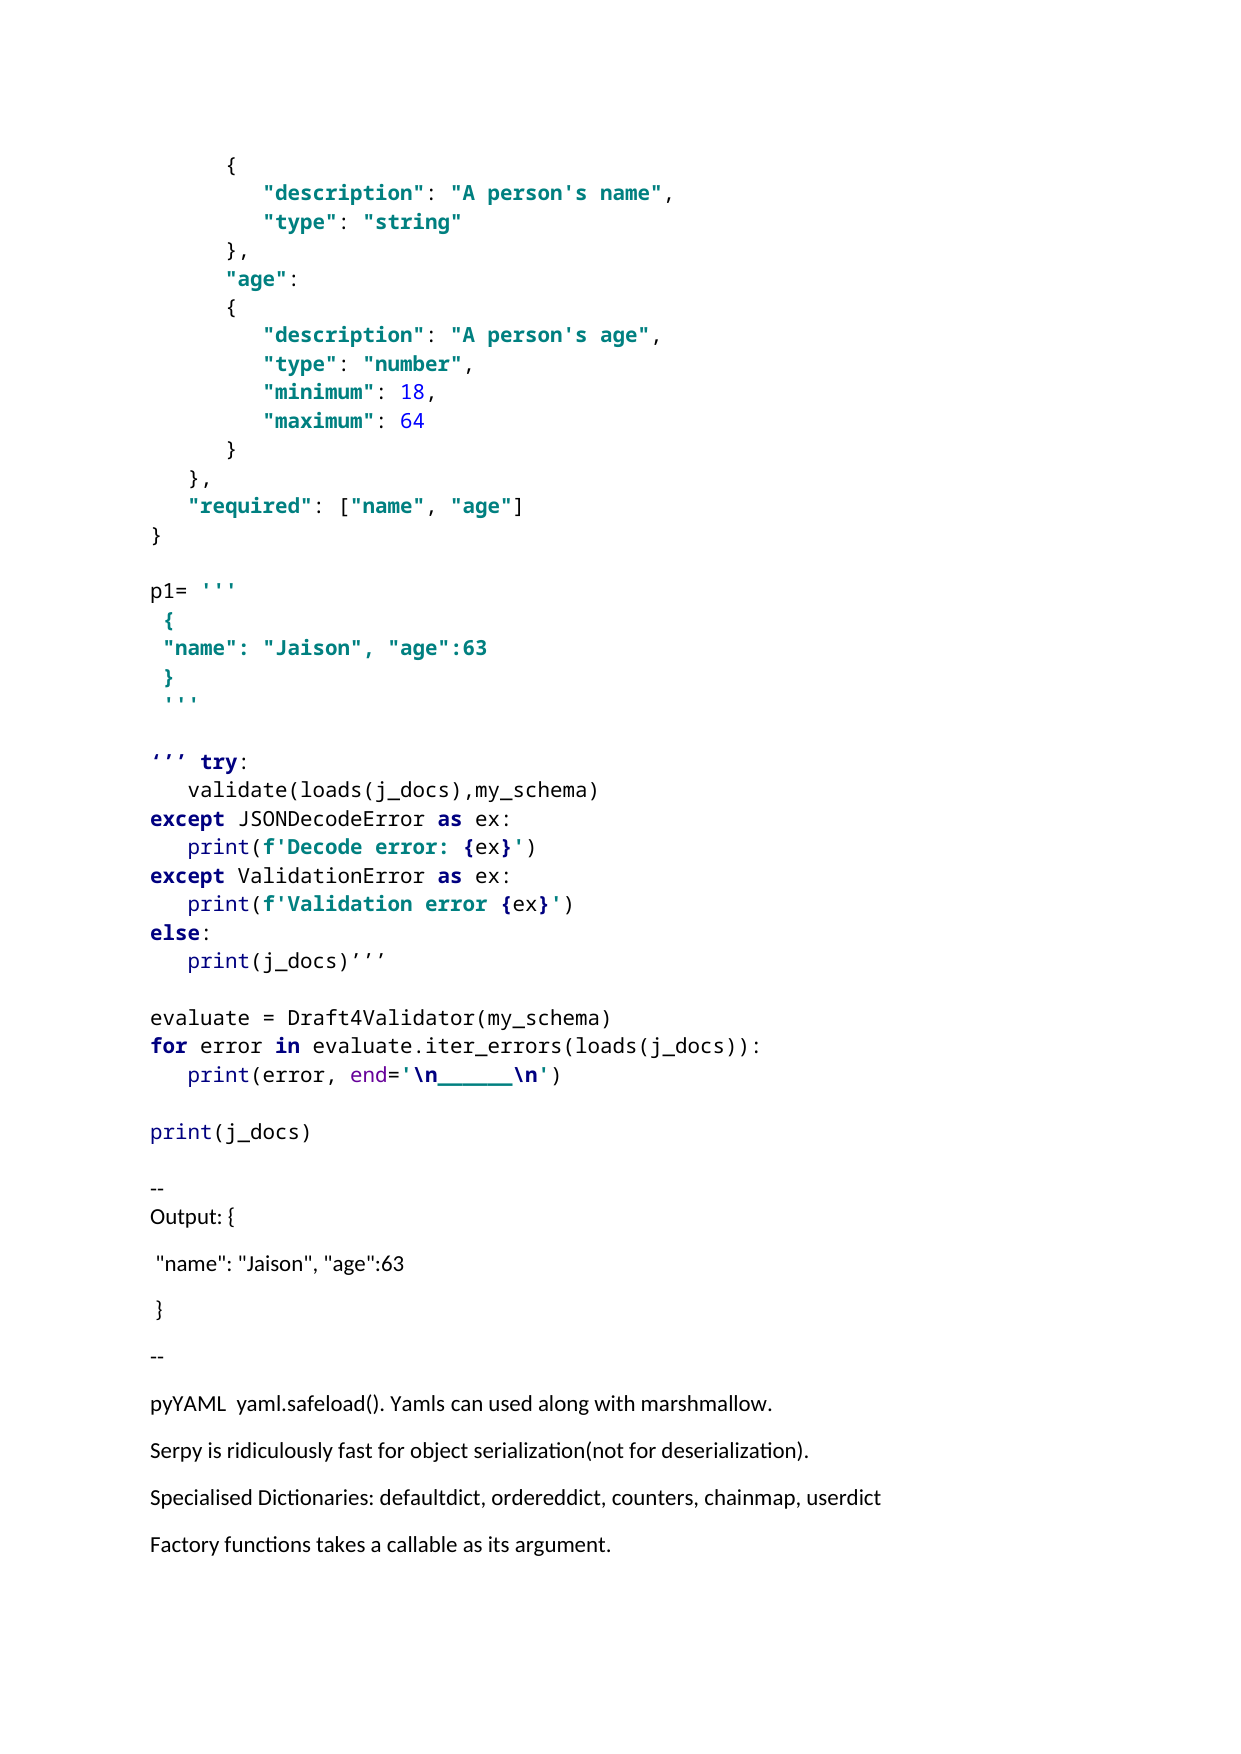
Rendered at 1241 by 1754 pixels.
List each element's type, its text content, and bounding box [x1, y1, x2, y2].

text -- [150, 1174, 1090, 1202]
text Factory functions takes a callable as its argument. [150, 1530, 1090, 1558]
text } [150, 1296, 1090, 1323]
text Serpy is ridiculously fast for object serialization(not for deserialization). [150, 1436, 1090, 1464]
text Specialised Dictionaries: defaultdict, ordereddict, counters, chainmap, userdict [150, 1483, 1090, 1511]
text evaluate = Draft4Validator(my_schema) for error in evaluate.iter_errors(loads(j_docs)): print(error, end='\n______\n') print(j_docs) [150, 1003, 1090, 1145]
text pyYAML yaml.safeload(). Yamls can used along with marshmallow. [150, 1389, 1090, 1417]
text -- [150, 1342, 1090, 1370]
text "name": "Jaison", "age":63 [150, 1249, 1090, 1277]
text Output: { [150, 1202, 1090, 1230]
